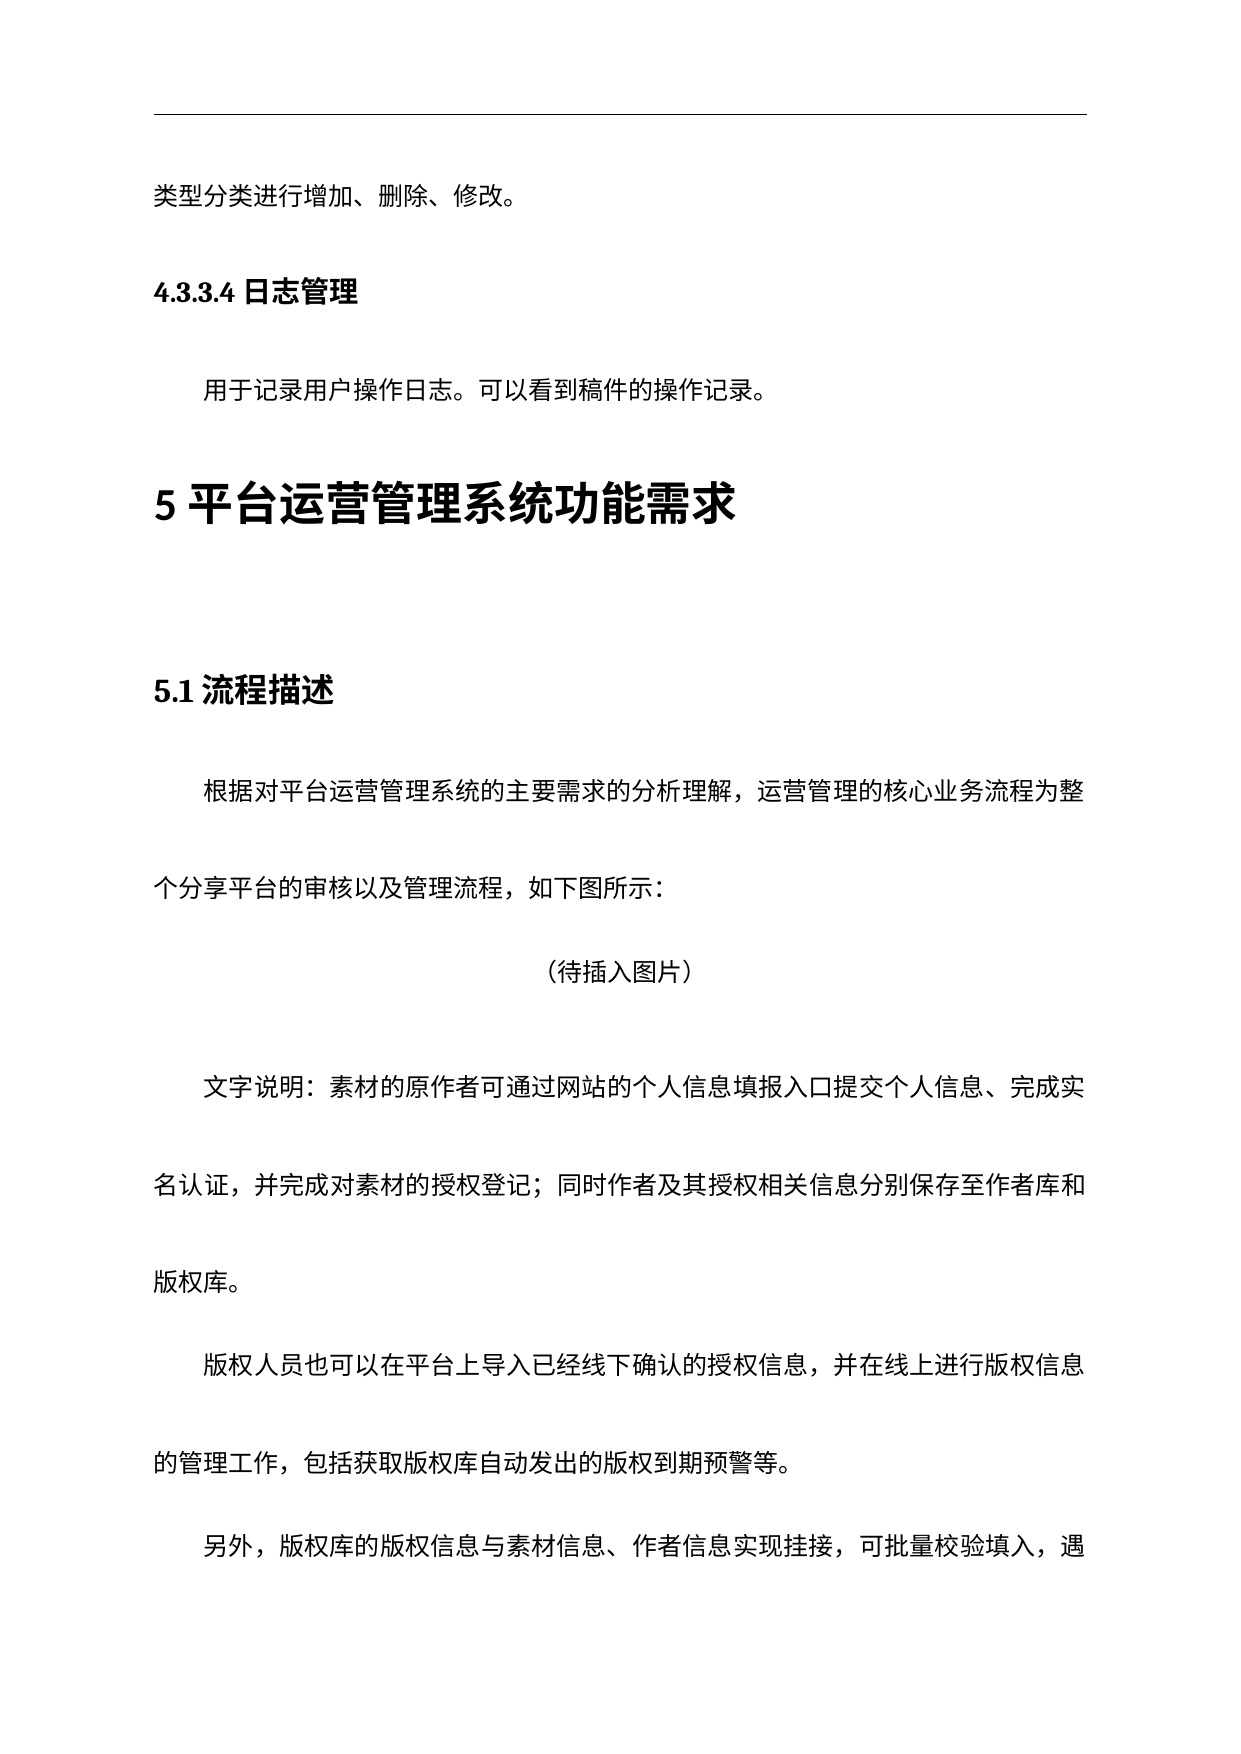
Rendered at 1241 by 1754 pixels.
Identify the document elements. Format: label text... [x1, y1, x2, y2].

text 另外，版权库的版权信息与素材信息、作者信息实现挂接，可批量校验填入，遇到无法确认作者身份情况，可提醒，可根据期刊的发稿情况筛选出稿费单，由财务人员完成审核和稿费发放工作。 [153, 1512, 1087, 1577]
text 用于记录用户操作日志。可以看到稿件的操作记录。 [153, 356, 1087, 421]
text 版权人员也可以在平台上导入已经线下确认的授权信息，并在线上进行版权信息的管理工作，包括获取版权库自动发出的版权到期预警等。 [153, 1331, 1087, 1494]
text 文字说明：素材的原作者可通过网站的个人信息填报入口提交个人信息、完成实名认证，并完成对素材的授权登记；同时作者及其授权相关信息分别保存至作者库和版权库。 [153, 1053, 1087, 1313]
text （待插入图片） [153, 938, 1087, 1003]
text 对于系统的菜单分类模块进行管理，主要针对期刊的栏目分类，地域分类，杂志类型分类进行增加、删除、修改。 [153, 162, 1087, 227]
subtitle 日志管理 [153, 258, 1087, 323]
text 根据对平台运营管理系统的主要需求的分析理解，运营管理的核心业务流程为整个分享平台的审核以及管理流程，如下图所示： [153, 757, 1087, 919]
subtitle 流程描述 [154, 655, 1087, 720]
subtitle 平台运营管理系统功能需求 [154, 452, 1087, 549]
